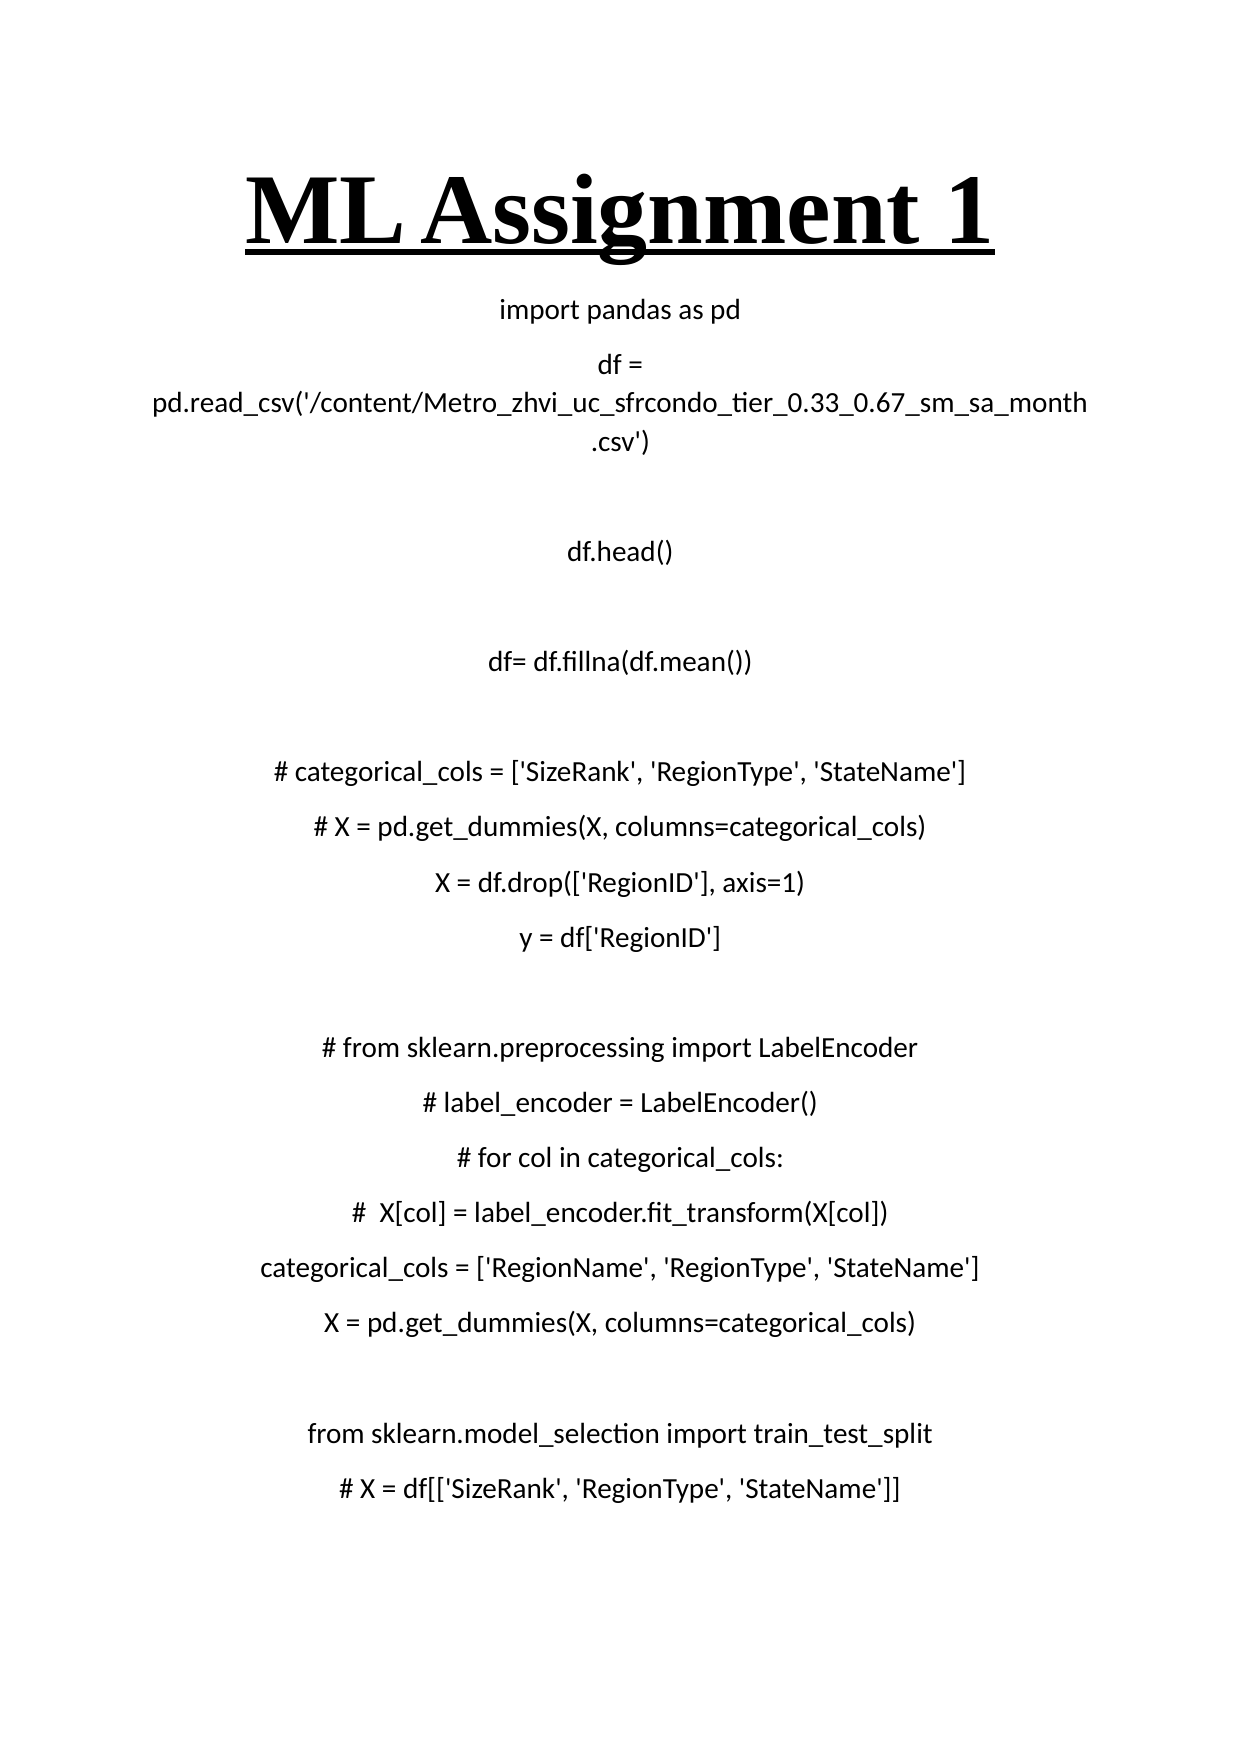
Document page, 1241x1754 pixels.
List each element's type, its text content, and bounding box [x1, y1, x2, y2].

text categorical_cols = ['RegionName', 'RegionType', 'StateName'] [150, 1249, 1090, 1285]
text # from sklearn.preprocessing import LabelEncoder [150, 1029, 1090, 1064]
text # X = pd.get_dummies(X, columns=categorical_cols) [150, 808, 1090, 844]
text df = pd.read_csv('/content/Metro_zhvi_uc_sfrcondo_tier_0.33_0.67_sm_sa_month.csv') [150, 346, 1090, 458]
text # label_encoder = LabelEncoder() [150, 1084, 1090, 1120]
text y = df['RegionID'] [150, 919, 1090, 954]
text from sklearn.model_selection import train_test_split [150, 1415, 1090, 1450]
text df= df.fillna(df.mean()) [150, 643, 1090, 679]
text X = df.drop(['RegionID'], axis=1) [150, 864, 1090, 899]
text df.head() [150, 533, 1090, 569]
text # categorical_cols = ['SizeRank', 'RegionType', 'StateName'] [150, 753, 1090, 789]
text ML Assignment 1 [150, 150, 1090, 265]
text # for col in categorical_cols: [150, 1139, 1090, 1175]
text X = pd.get_dummies(X, columns=categorical_cols) [150, 1304, 1090, 1340]
text # X[col] = label_encoder.fit_transform(X[col]) [150, 1194, 1090, 1230]
text import pandas as pd [150, 291, 1090, 326]
text # X = df[['SizeRank', 'RegionType', 'StateName']] [150, 1470, 1090, 1505]
